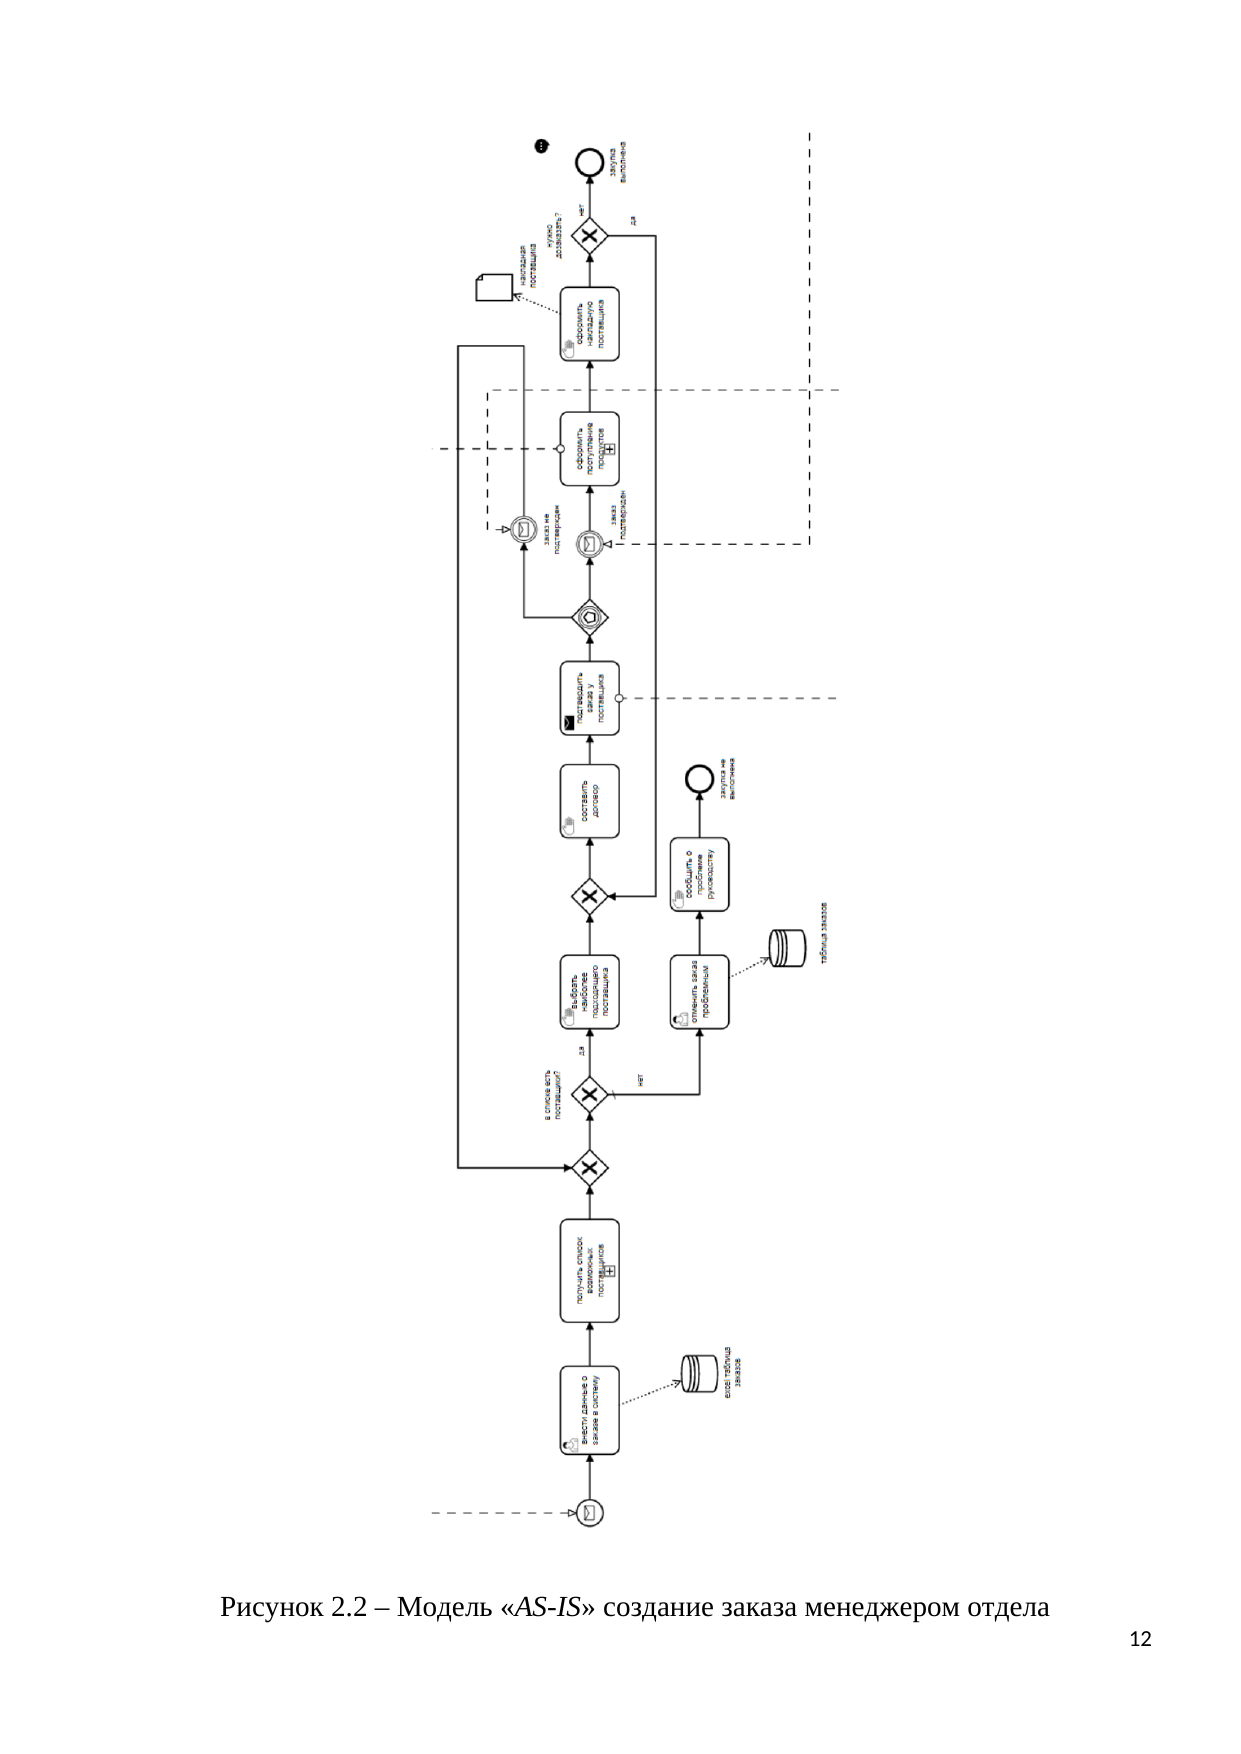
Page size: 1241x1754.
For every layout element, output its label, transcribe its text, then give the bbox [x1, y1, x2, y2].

text Рисунок 2.2 – Модель «AS-IS» создание заказа менеджером отдела [59, 1589, 1152, 1623]
picture [432, 129, 839, 1543]
